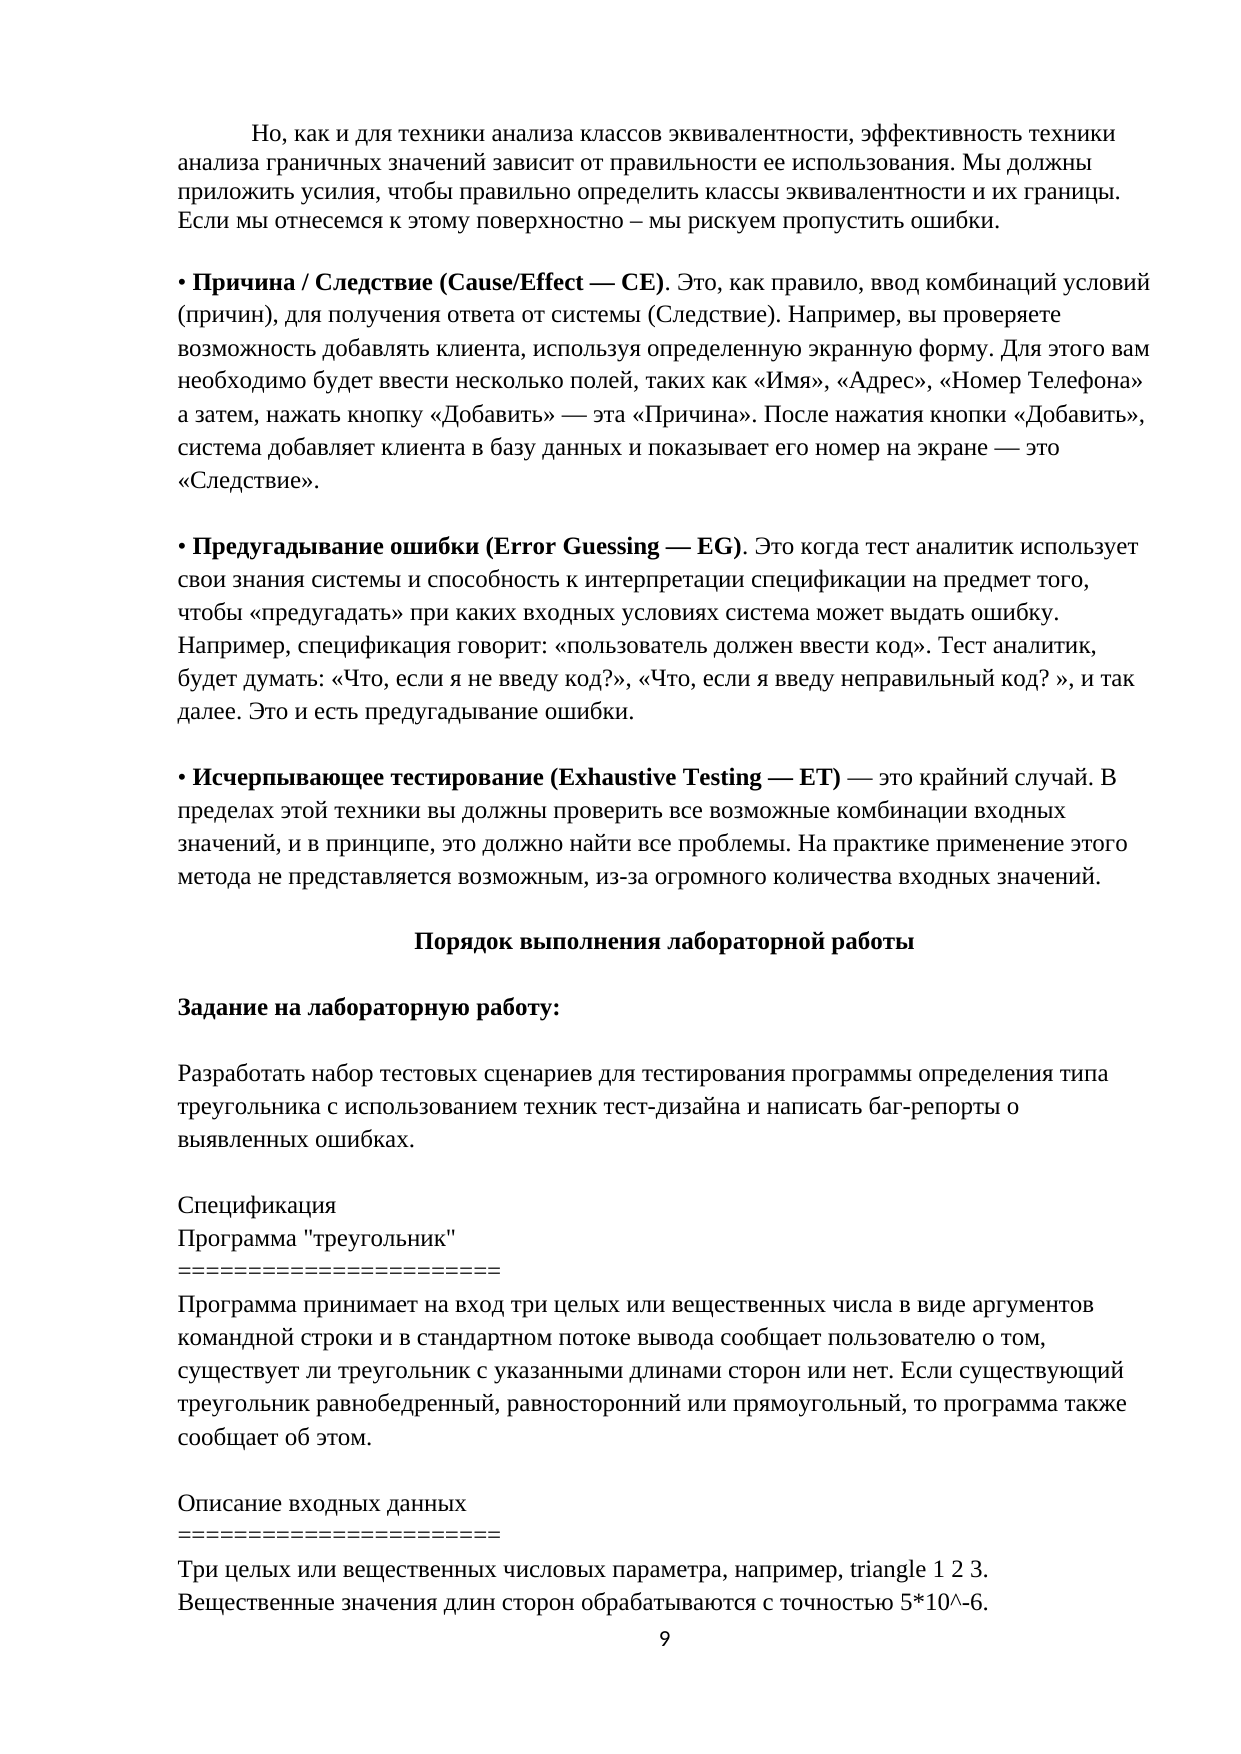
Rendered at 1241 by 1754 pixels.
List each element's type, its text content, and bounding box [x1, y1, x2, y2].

text Программа принимает на вход три целых или вещественных числа в виде аргументов командной строки и в стандартном потоке вывода сообщает пользователю о том, существует ли треугольник с указанными длинами сторон или нет. Если существующий треугольник равнобедренный, равносторонний или прямоугольный, то программа также сообщает об этом. [177, 1289, 1152, 1450]
text Описание входных данных [177, 1488, 1152, 1516]
text Вещественные значения длин сторон обрабатываются с точностью 5*10^-6. [177, 1587, 1152, 1615]
text • Причина / Следствие (Cause/Effect — CE). Это, как правило, ввод комбинаций условий (причин), для получения ответа от системы (Следствие). Например, вы проверяете возможность добавлять клиента, используя определенную экранную форму. Для этого вам необходимо будет ввести несколько полей, таких как «Имя», «Адрес», «Номер Телефона» а затем, нажать кнопку «Добавить» — эта «Причина». После нажатия кнопки «Добавить», система добавляет клиента в базу данных и показывает его номер на экране — это «Следствие». • Предугадывание ошибки (Error Guessing — EG). Это когда тест аналитик использует свои знания системы и способность к интерпретации спецификации на предмет того, чтобы «предугадать» при каких входных условиях система может выдать ошибку. Например, спецификация говорит: «пользователь должен ввести код». Тест аналитик, будет думать: «Что, если я не введу код?», «Что, если я введу неправильный код? », и так далее. Это и есть предугадывание ошибки. • Исчерпывающее тестирование (Exhaustive Testing — ET) — это крайний случай. В пределах этой техники вы должны проверить все возможные комбинации входных значений, и в принципе, это должно найти все проблемы. На практике применение этого метода не представляется возможным, из-за огромного количества входных значений. [177, 233, 1152, 890]
text Задание на лабораторную работу: [177, 959, 1152, 1021]
text Спецификация [177, 1157, 1152, 1219]
text Три целых или вещественных числовых параметра, например, triangle 1 2 3. [177, 1554, 1152, 1582]
text Но, как и для техники анализа классов эквивалентности, эффективность техники анализа граничных значений зависит от правильности ее использования. Мы должны приложить усилия, чтобы правильно определить классы эквивалентности и их границы. Если мы отнесемся к этому поверхностно – мы рискуем пропустить ошибки. [177, 118, 1152, 233]
text Разработать набор тестовых сценариев для тестирования программы определения типа треугольника с использованием техник тест-дизайна и написать баг-репорты о выявленных ошибках. [177, 1025, 1152, 1153]
text ======================= [177, 1521, 1152, 1549]
text ======================= [177, 1256, 1152, 1285]
text Программа "треугольник" [177, 1223, 1152, 1252]
text Порядок выполнения лабораторной работы [177, 926, 1152, 955]
